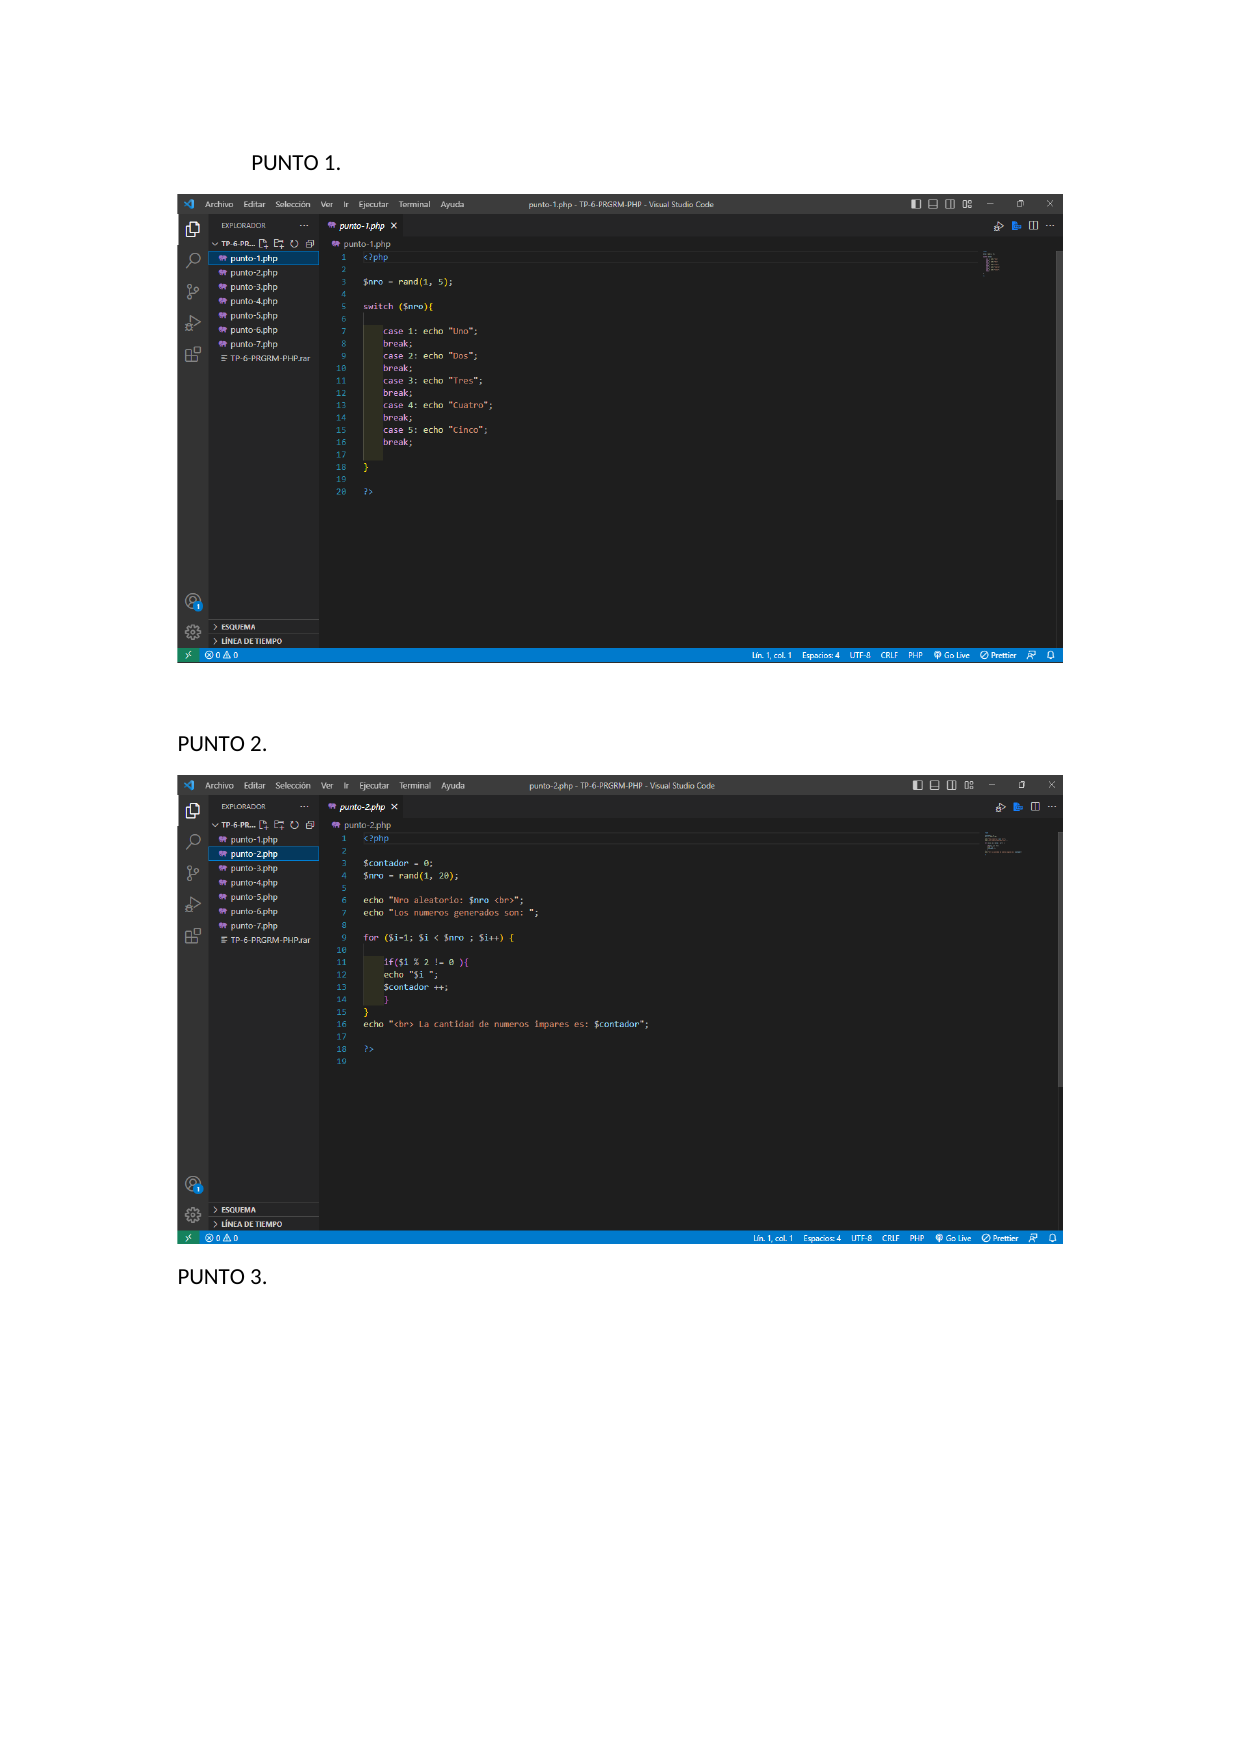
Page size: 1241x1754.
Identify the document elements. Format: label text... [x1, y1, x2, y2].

text PUNTO 2. [177, 729, 1063, 757]
picture [177, 194, 1063, 663]
text PUNTO 1. [177, 148, 1063, 176]
text PUNTO 3. [177, 1262, 1063, 1290]
picture [177, 775, 1063, 1244]
